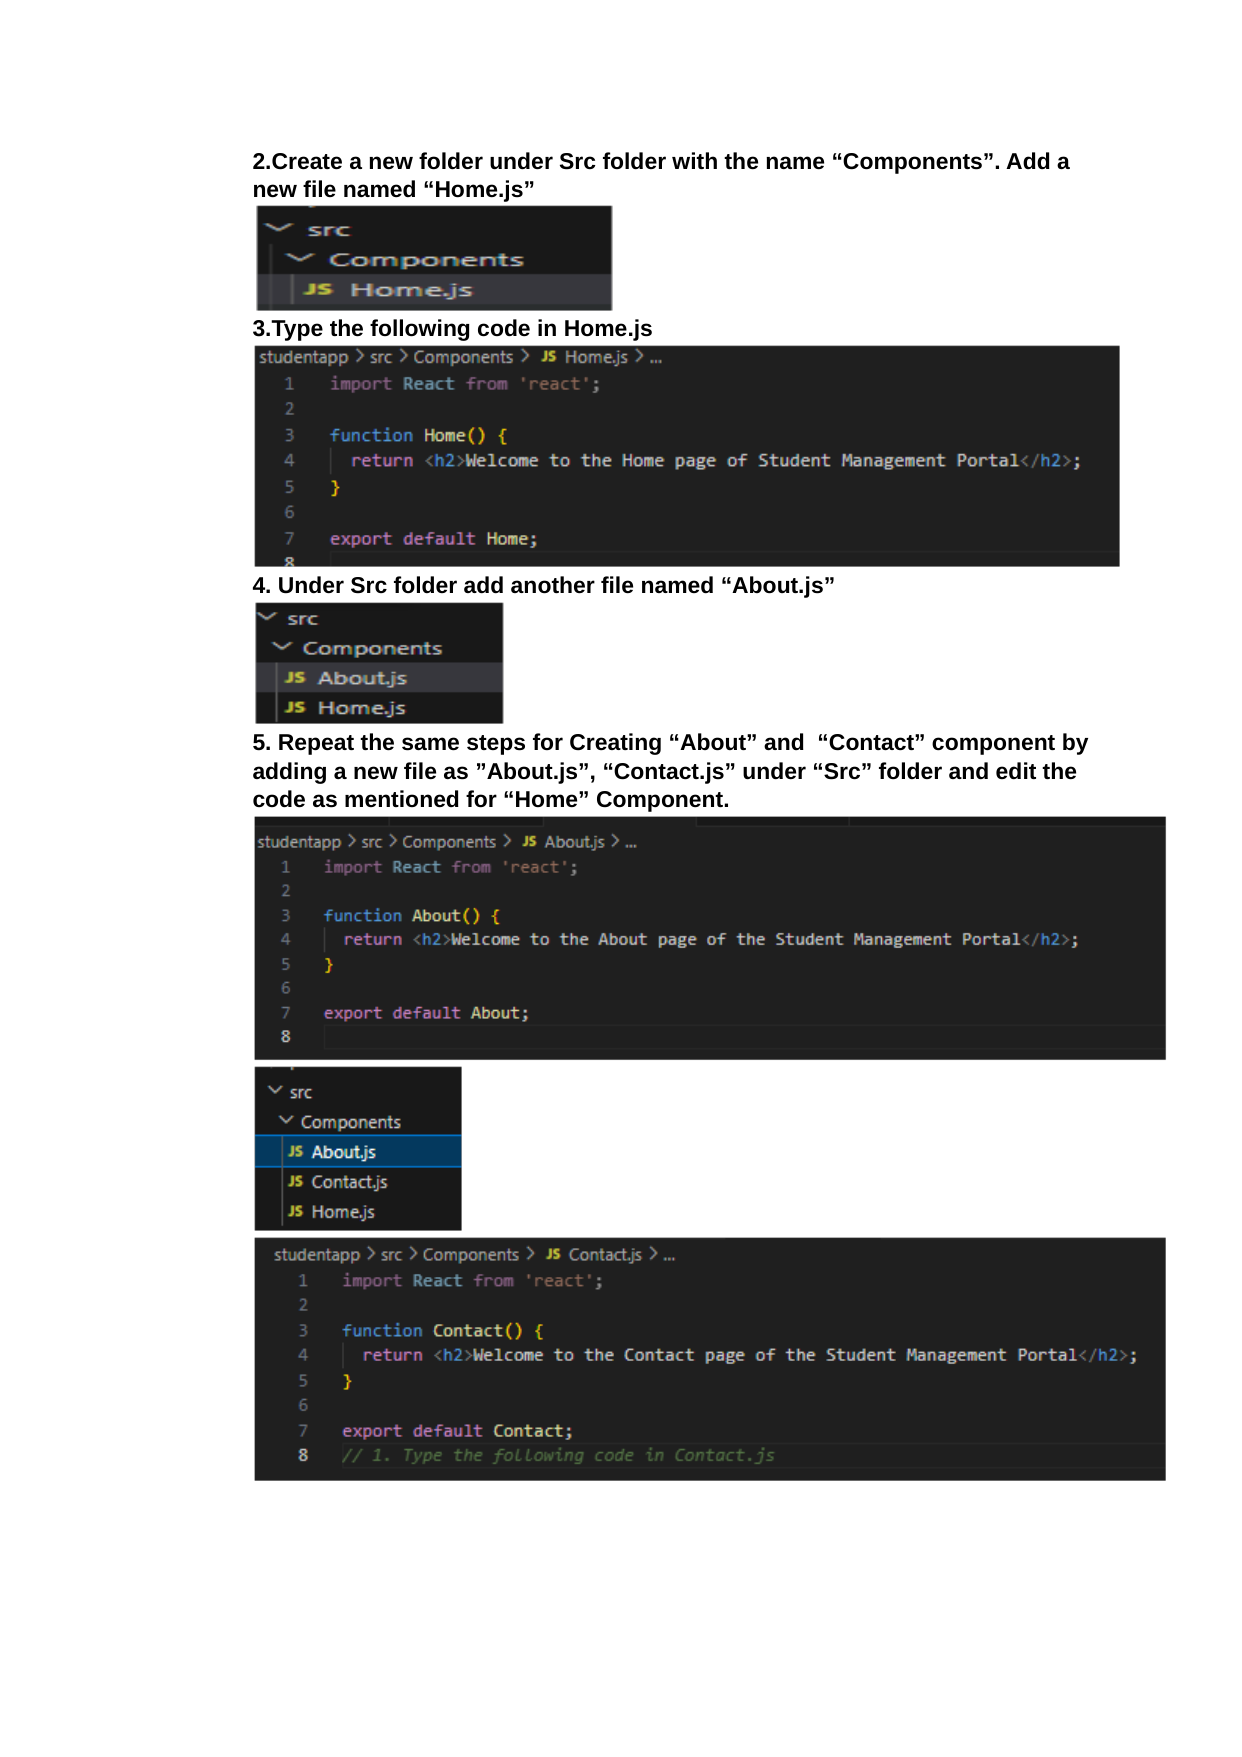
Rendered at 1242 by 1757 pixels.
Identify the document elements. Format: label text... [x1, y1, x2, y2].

picture [252, 1236, 1169, 1484]
picture [252, 814, 1169, 1063]
list 4. Under Src folder add another file named “About.js” [252, 572, 1094, 598]
list 2.Create a new folder under Src folder with the name “Components”. Add a new file named “Home.js” [252, 148, 1094, 202]
picture [252, 600, 508, 727]
picture [252, 1065, 465, 1234]
picture [252, 343, 1123, 570]
list 3.Type the following code in Home.js [252, 315, 1094, 341]
list 5. Repeat the same steps for Creating “About” and “Contact” component by adding a new file as ”About.js”, “Contact.js” under “Src” folder and edit the code as mentioned for “Home” Component. [252, 729, 1094, 812]
picture [252, 203, 619, 314]
